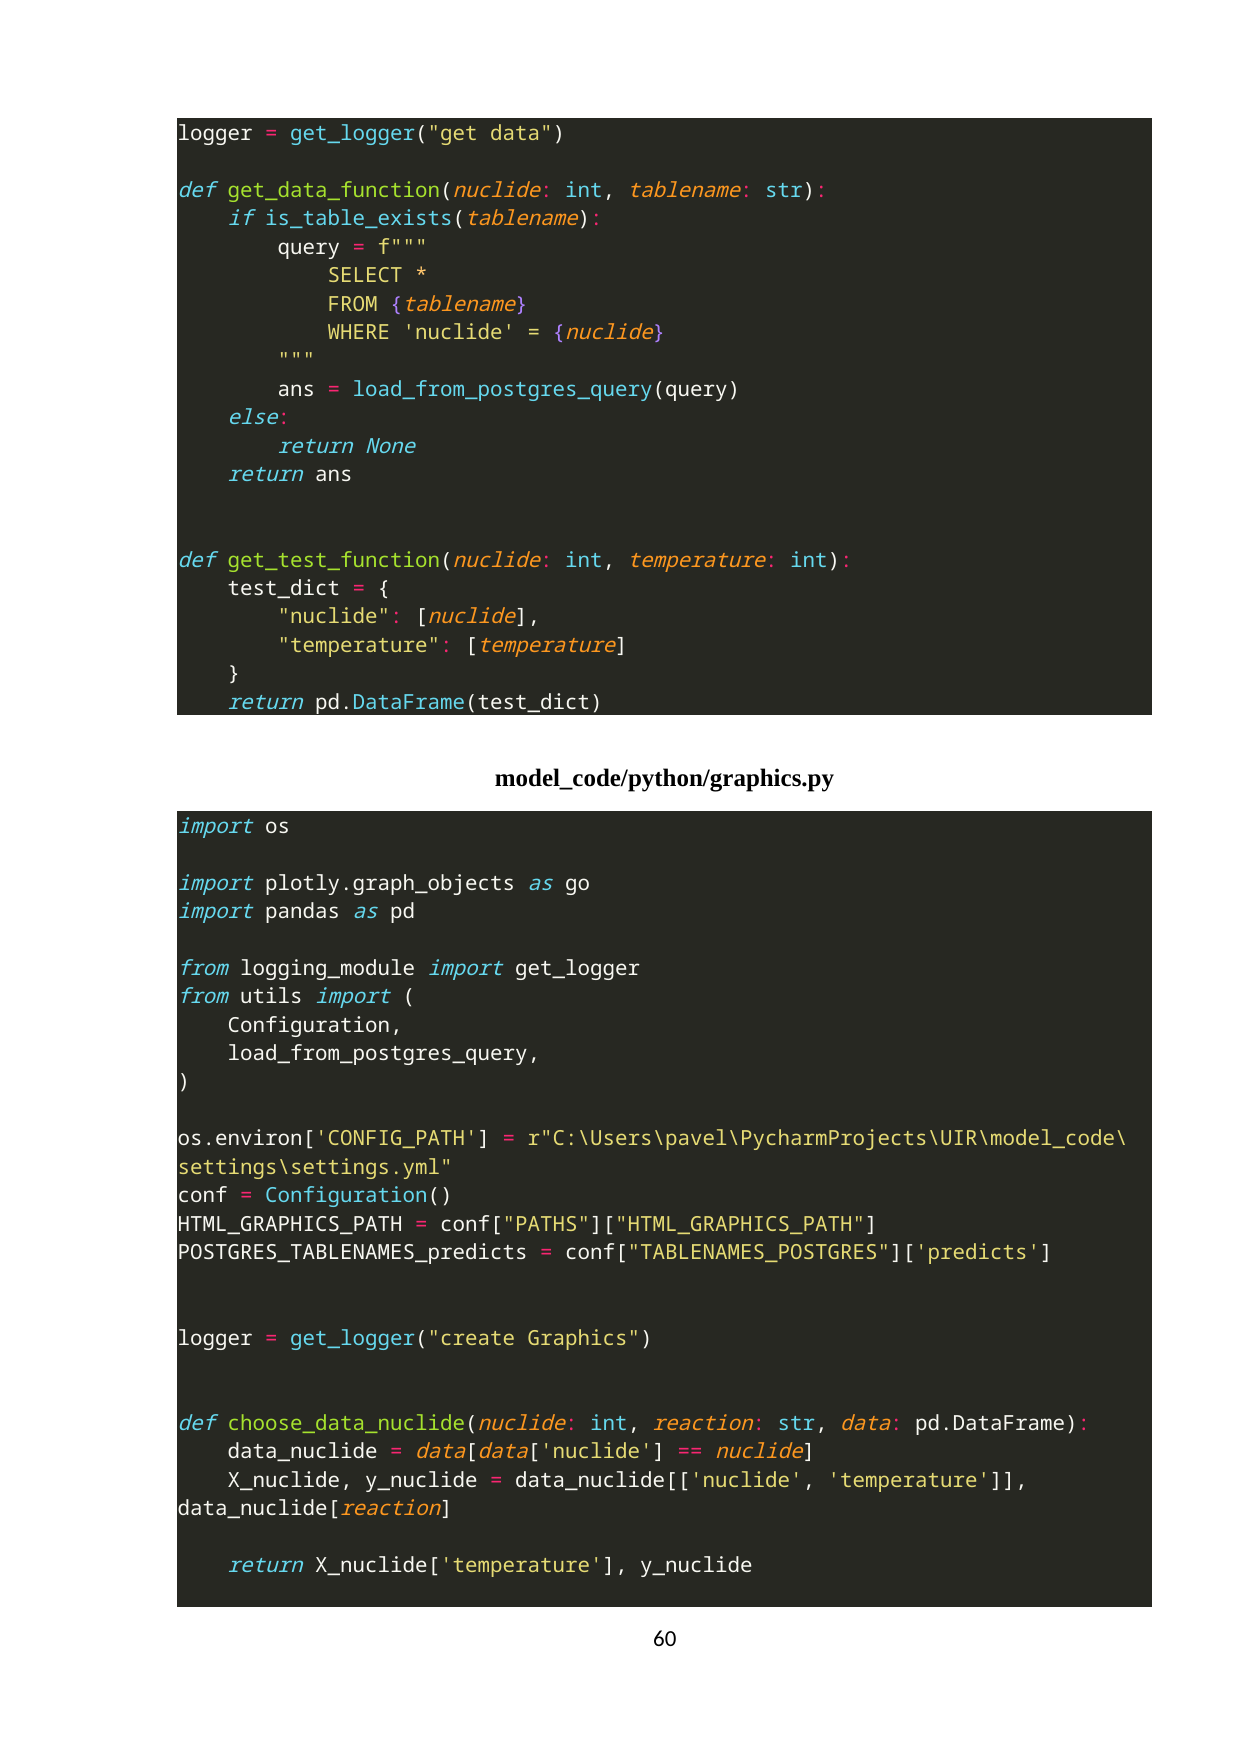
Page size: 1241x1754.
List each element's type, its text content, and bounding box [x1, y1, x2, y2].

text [177, 811, 1152, 1607]
text model_code/python/graphics.py [177, 763, 1152, 792]
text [177, 118, 1152, 715]
